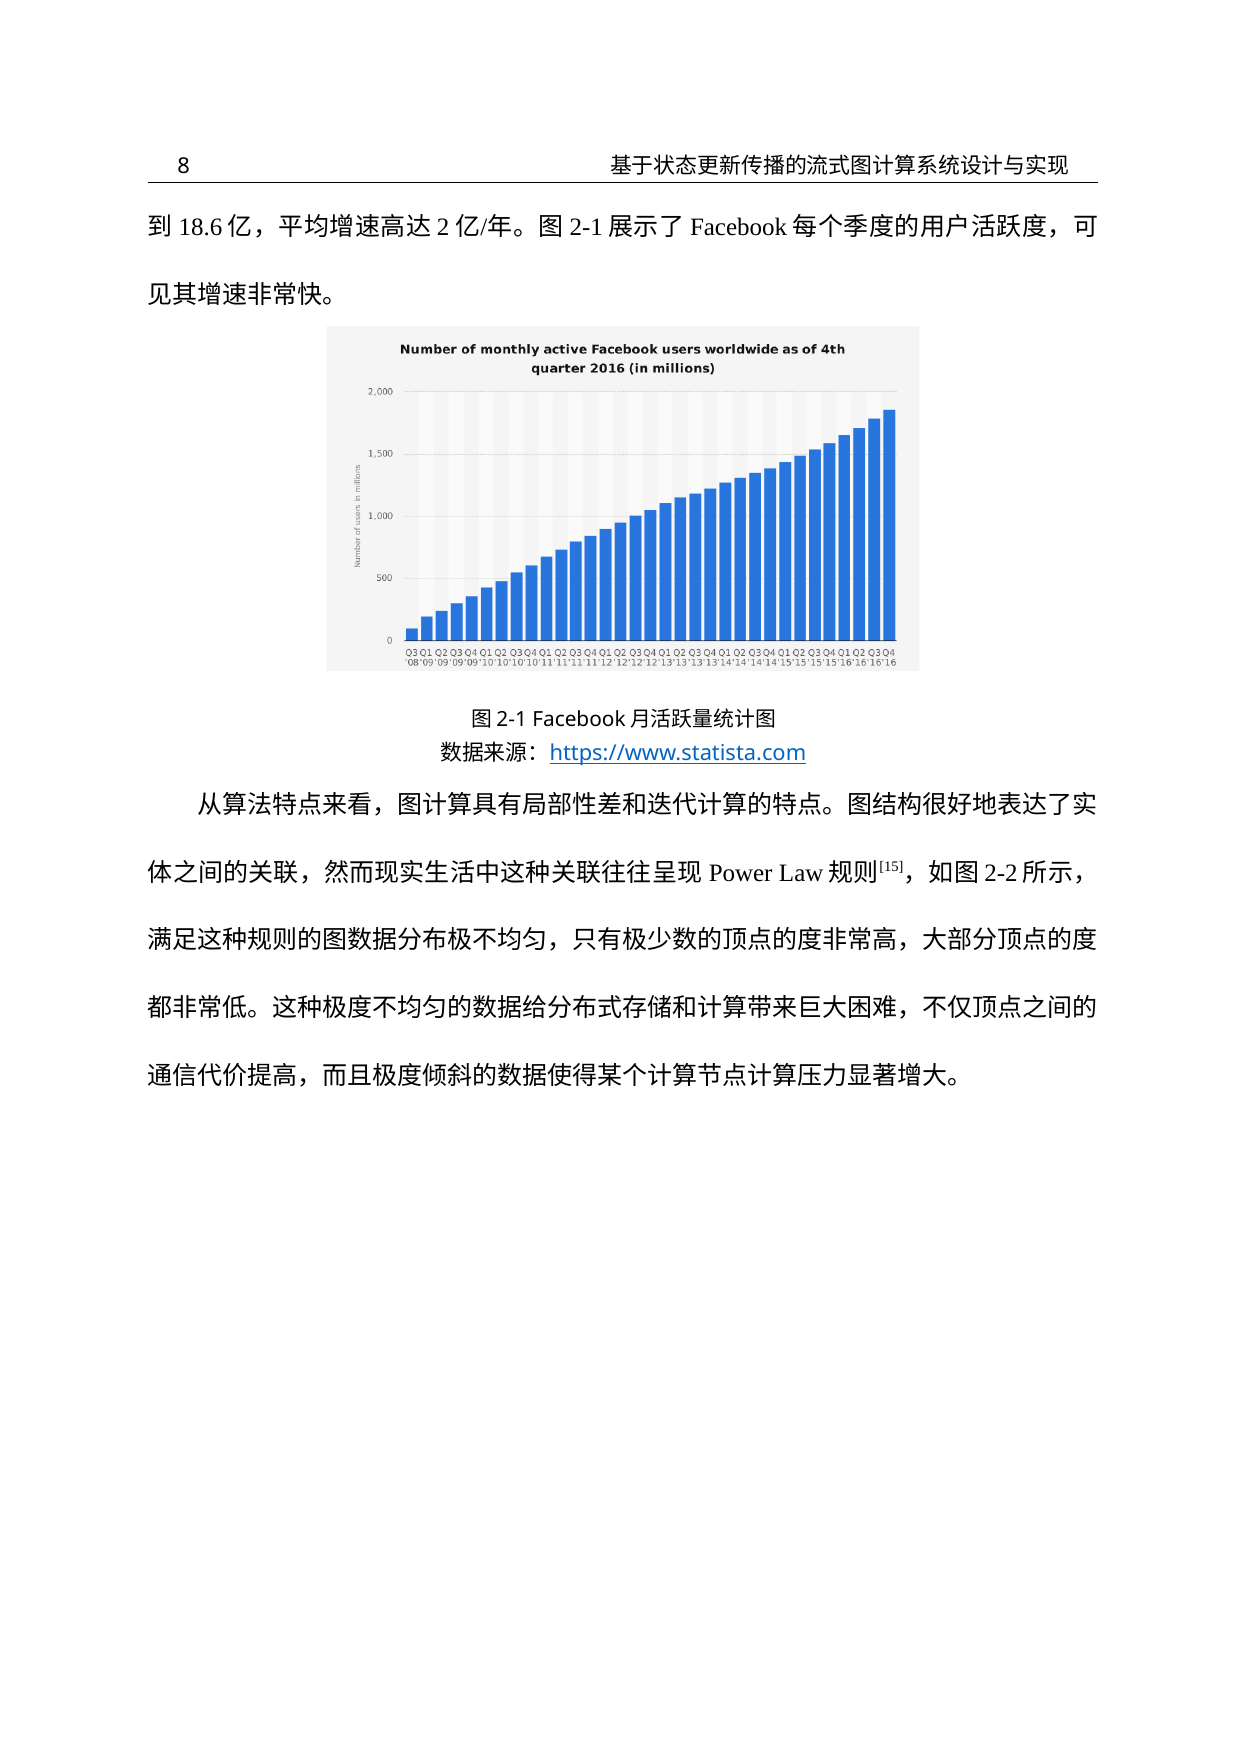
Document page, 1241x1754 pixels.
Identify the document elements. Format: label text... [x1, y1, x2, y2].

text 从算法特点来看，图计算具有局部性差和迭代计算的特点。图结构很好地表达了实体之间的关联，然而现实生活中这种关联往往呈现Power Law规则[15]，如图2-2所示，满足这种规则的图数据分布极不均匀，只有极少数的顶点的度非常高，大部分顶点的度都非常低。这种极度不均匀的数据给分布式存储和计算带来巨大困难，不仅顶点之间的通信代价提高，而且极度倾斜的数据使得某个计算节点计算压力显著增大。 [148, 768, 1098, 1108]
text 数据来源：https://www.statista.com [148, 734, 1098, 768]
picture [326, 326, 920, 671]
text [148, 191, 1098, 327]
text 图 2-1 Facebook月活跃量统计图 [148, 700, 1098, 734]
